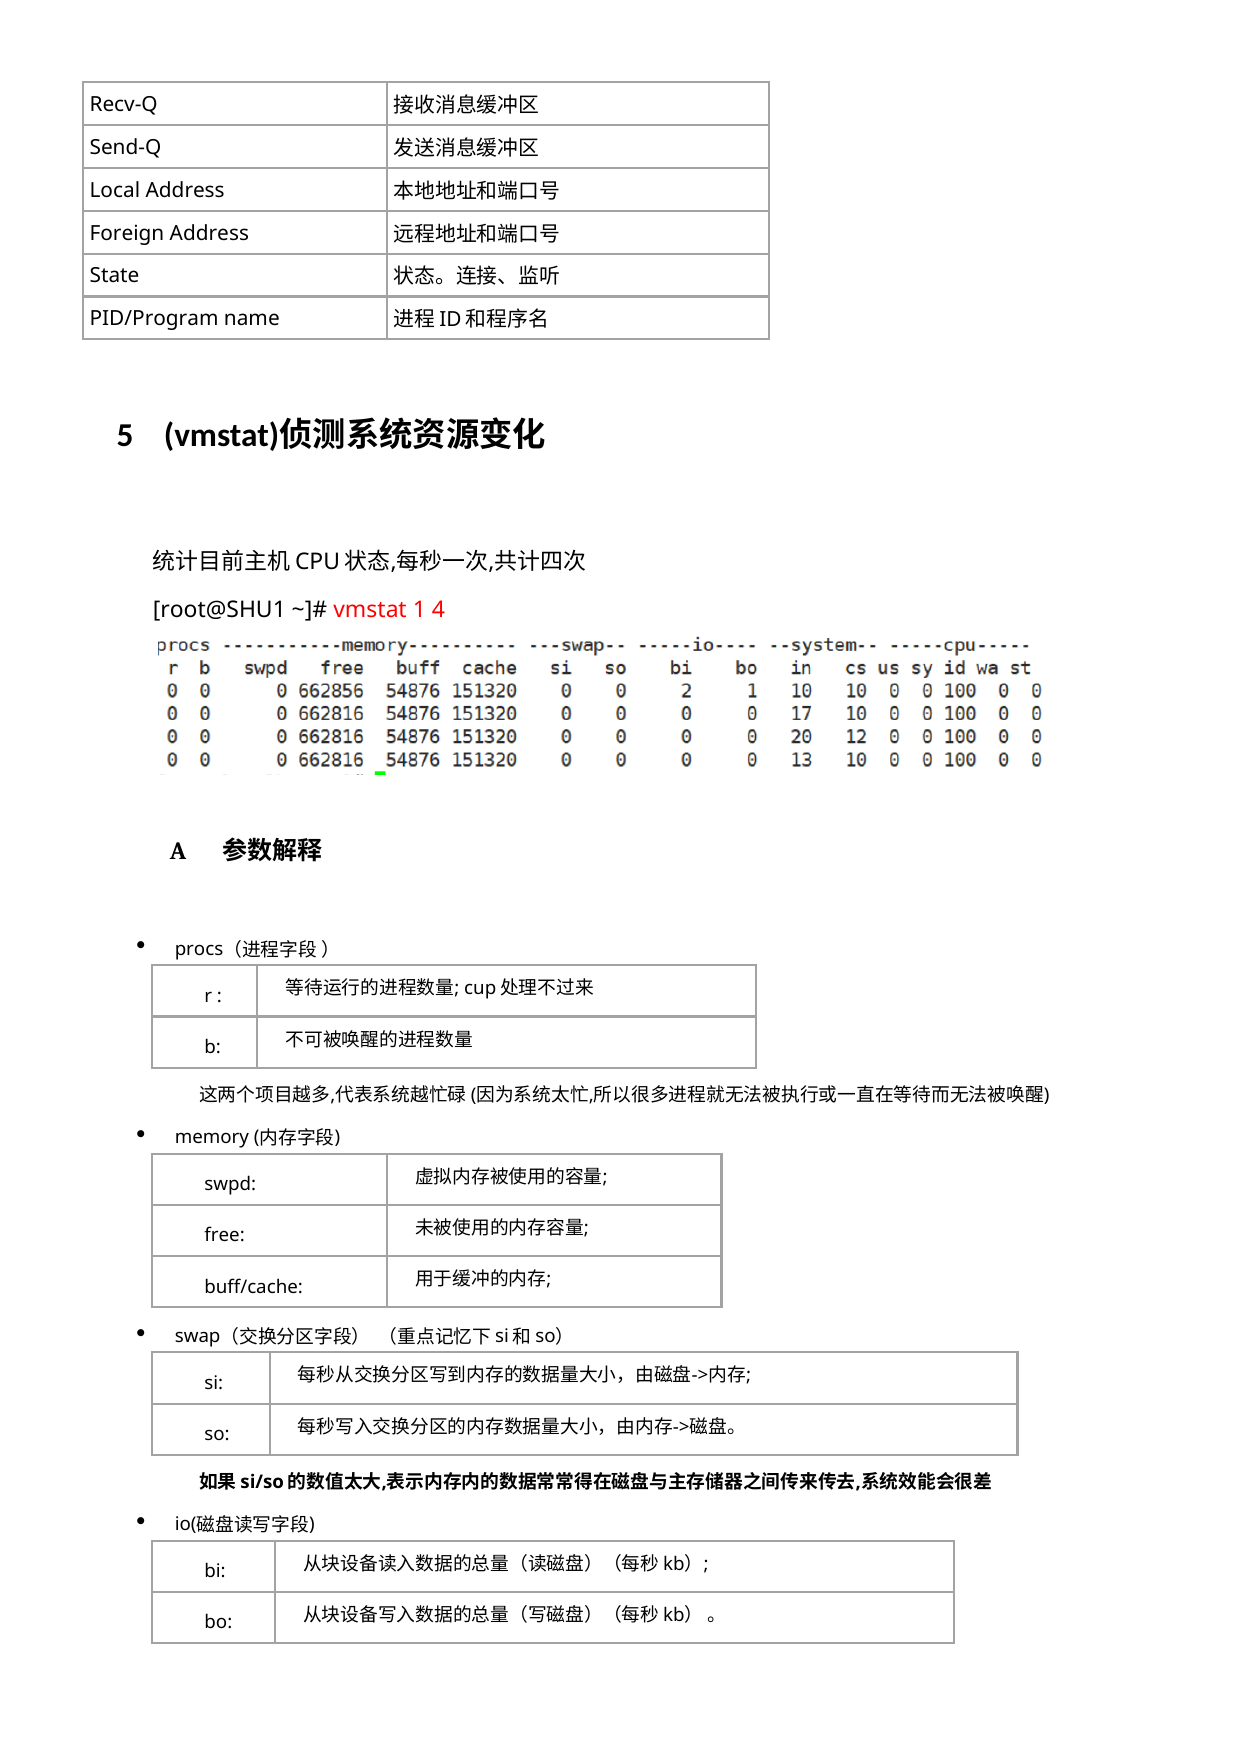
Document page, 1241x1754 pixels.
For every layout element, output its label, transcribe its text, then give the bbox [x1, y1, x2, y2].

subtitle 参数解释 [169, 816, 1164, 881]
table_header 等待运行的进程数量; cup处理不过来 [258, 966, 755, 1015]
text 这两个项目越多,代表系统越忙碌 (因为系统太忙,所以很多进程就无法被执行或一直在等待而无法被唤醒) [174, 1077, 1164, 1109]
text 统计目前主机CPU状态,每秒一次,共计四次 [153, 527, 1164, 592]
list memory (内存字段) [137, 1120, 1164, 1152]
table_cell 每秒写入交换分区的内存数据量大小，由内存->磁盘。 [271, 1405, 1016, 1454]
table_header si: [153, 1353, 269, 1402]
table_cell so: [153, 1405, 269, 1454]
table_header bi: [153, 1542, 274, 1591]
table_header swpd: [153, 1155, 386, 1204]
list swap（交换分区字段） （重点记忆下si和so） [137, 1319, 1164, 1351]
table_cell 发送消息缓冲区 [388, 126, 768, 167]
table_cell 本地地址和端口号 [388, 169, 768, 209]
table_cell 未被使用的内存容量; [388, 1206, 720, 1255]
table_cell 状态。连接、监听 [388, 255, 768, 295]
table_cell 进程ID和程序名 [388, 298, 768, 338]
table_cell PID/Program name [84, 298, 386, 338]
table_header 从块设备读入数据的总量（读磁盘）（每秒kb）; [276, 1542, 953, 1591]
table_cell State [84, 255, 386, 295]
table_cell Recv-Q [84, 83, 386, 124]
table_cell free: [153, 1206, 386, 1255]
table_header 每秒从交换分区写到内存的数据量大小，由磁盘->内存; [271, 1353, 1016, 1402]
text [root@SHU1 ~]# vmstat 1 4 [153, 592, 1164, 624]
table_cell 从块设备写入数据的总量（写磁盘）（每秒kb） 。 [276, 1593, 953, 1642]
table_cell 远程地址和端口号 [388, 212, 768, 252]
list io(磁盘读写字段) [137, 1507, 1164, 1539]
table_header 虚拟内存被使用的容量; [388, 1155, 720, 1204]
table_cell 接收消息缓冲区 [388, 83, 768, 124]
text 如果si/so的数值太大,表示内存内的数据常常得在磁盘与主存储器之间传来传去,系统效能会很差 [174, 1464, 1164, 1497]
table_cell bo: [153, 1593, 274, 1642]
table_cell 用于缓冲的内存; [388, 1257, 720, 1306]
table_header r : [153, 966, 256, 1015]
table_cell buff/cache: [153, 1257, 386, 1306]
table_cell 不可被唤醒的进程数量 [258, 1018, 755, 1067]
table_cell Send-Q [84, 126, 386, 167]
subtitle (vmstat)侦测系统资源变化 [116, 400, 1164, 465]
table_cell Local Address [84, 169, 386, 209]
table_cell Foreign Address [84, 212, 386, 252]
list procs（进程字段 ） [137, 932, 1164, 964]
picture [152, 636, 1053, 775]
table_cell b: [153, 1018, 256, 1067]
